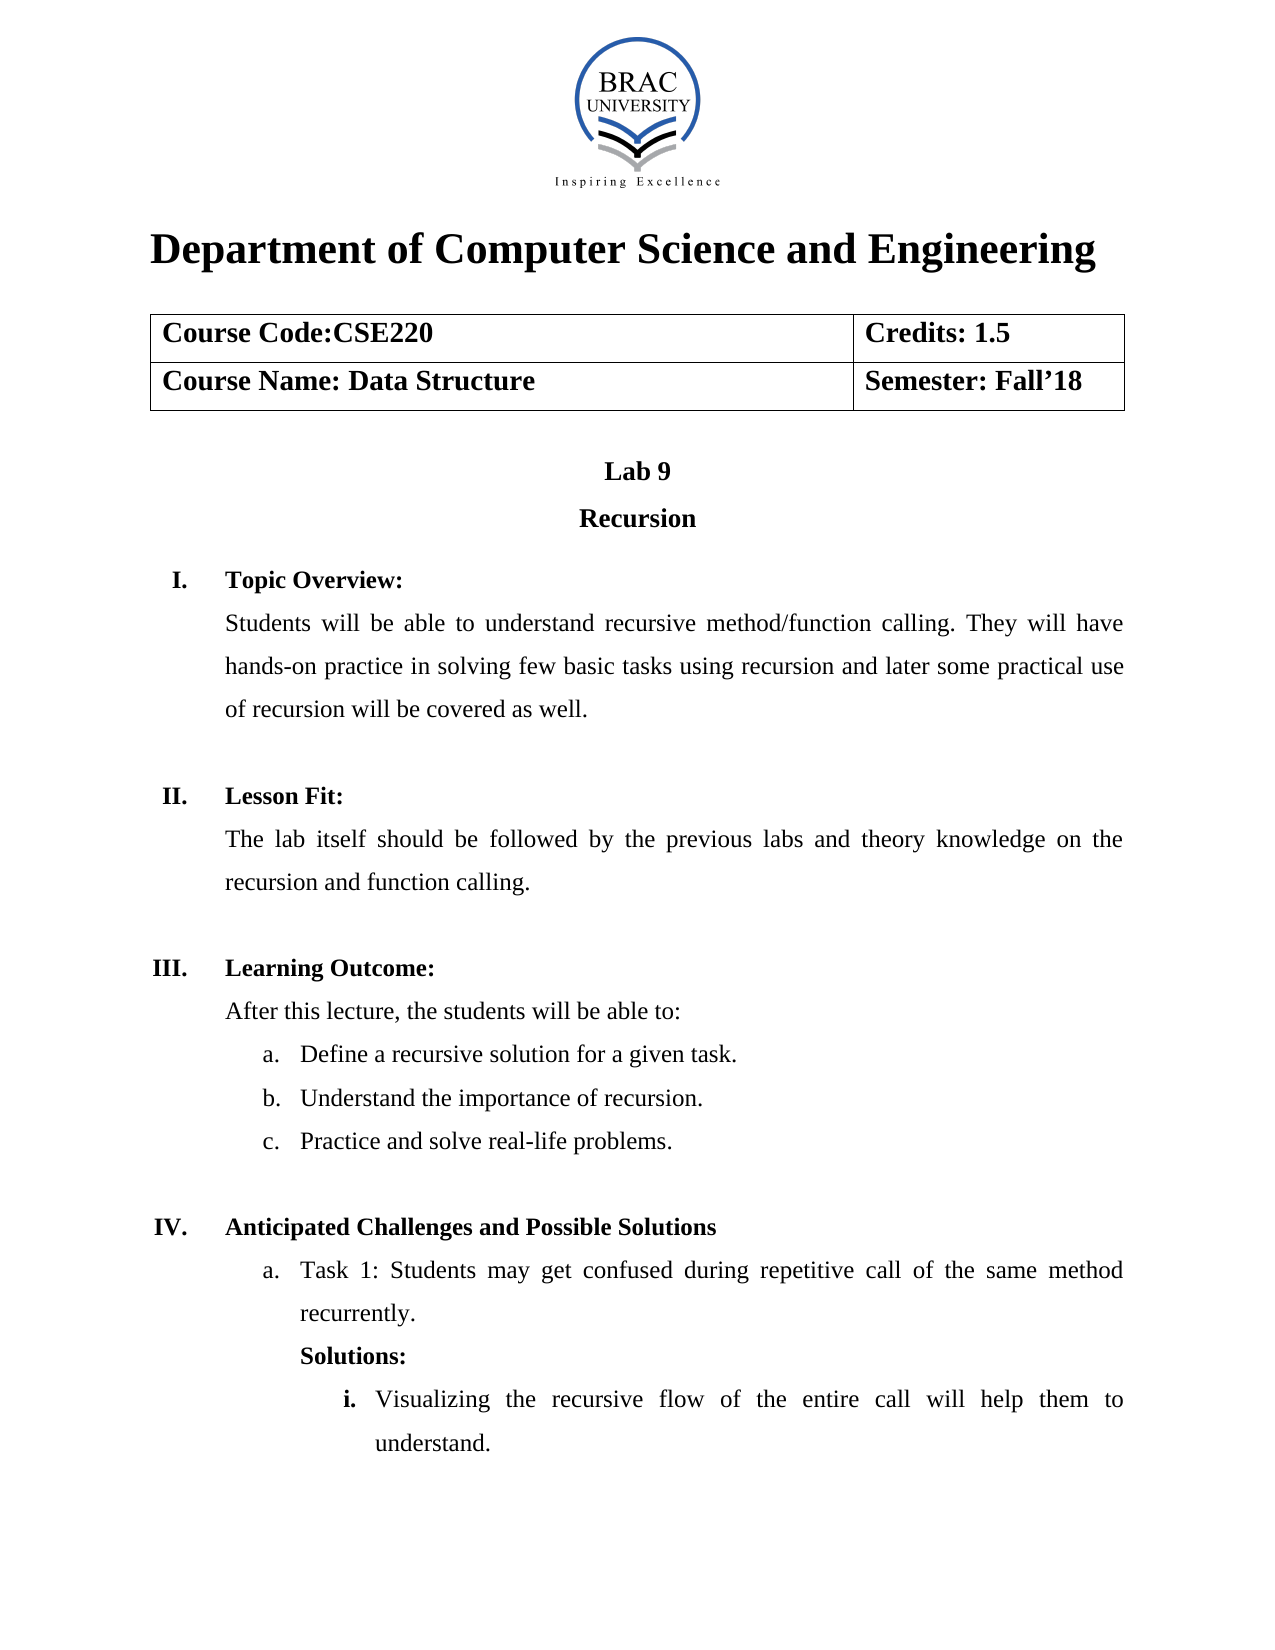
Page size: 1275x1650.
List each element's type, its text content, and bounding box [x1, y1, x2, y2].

list The lab itself should be followed by the previous labs and theory knowledge on the recursion and function calling. [225, 824, 1125, 896]
list Practice and solve real-life problems. [262, 1126, 1125, 1154]
list Define a recursive solution for a given task. [262, 1039, 1125, 1068]
list Anticipated Challenges and Possible Solutions [187, 1212, 1125, 1241]
list Visualizing the recursive flow of the entire call will help them to understand. [356, 1384, 1125, 1456]
text Lab 9 Recursion [150, 411, 1125, 533]
list Task 1: Students may get confused during repetitive call of the same method recurrently. [262, 1255, 1125, 1327]
list After this lecture, the students will be able to: [225, 996, 1125, 1025]
table_cell Semester: Fall’18 [854, 363, 1124, 410]
table_header Course Code:CSE220 [151, 315, 853, 362]
picture [555, 37, 720, 188]
text Department of Computer Science and Engineering [150, 222, 1125, 273]
list Students will be able to understand recursive method/function calling. They will have hands-on practice in solving few basic tasks using recursion and later some practical use of recursion will be covered as well. [225, 608, 1125, 723]
list Topic Overview: [187, 565, 1125, 594]
list Understand the importance of recursion. [262, 1083, 1125, 1111]
table_header Credits: 1.5 [854, 315, 1124, 362]
list Solutions: [300, 1341, 1125, 1370]
list Lesson Fit: [187, 781, 1125, 809]
table_cell Course Name: Data Structure [151, 363, 853, 410]
list Learning Outcome: [187, 953, 1125, 982]
